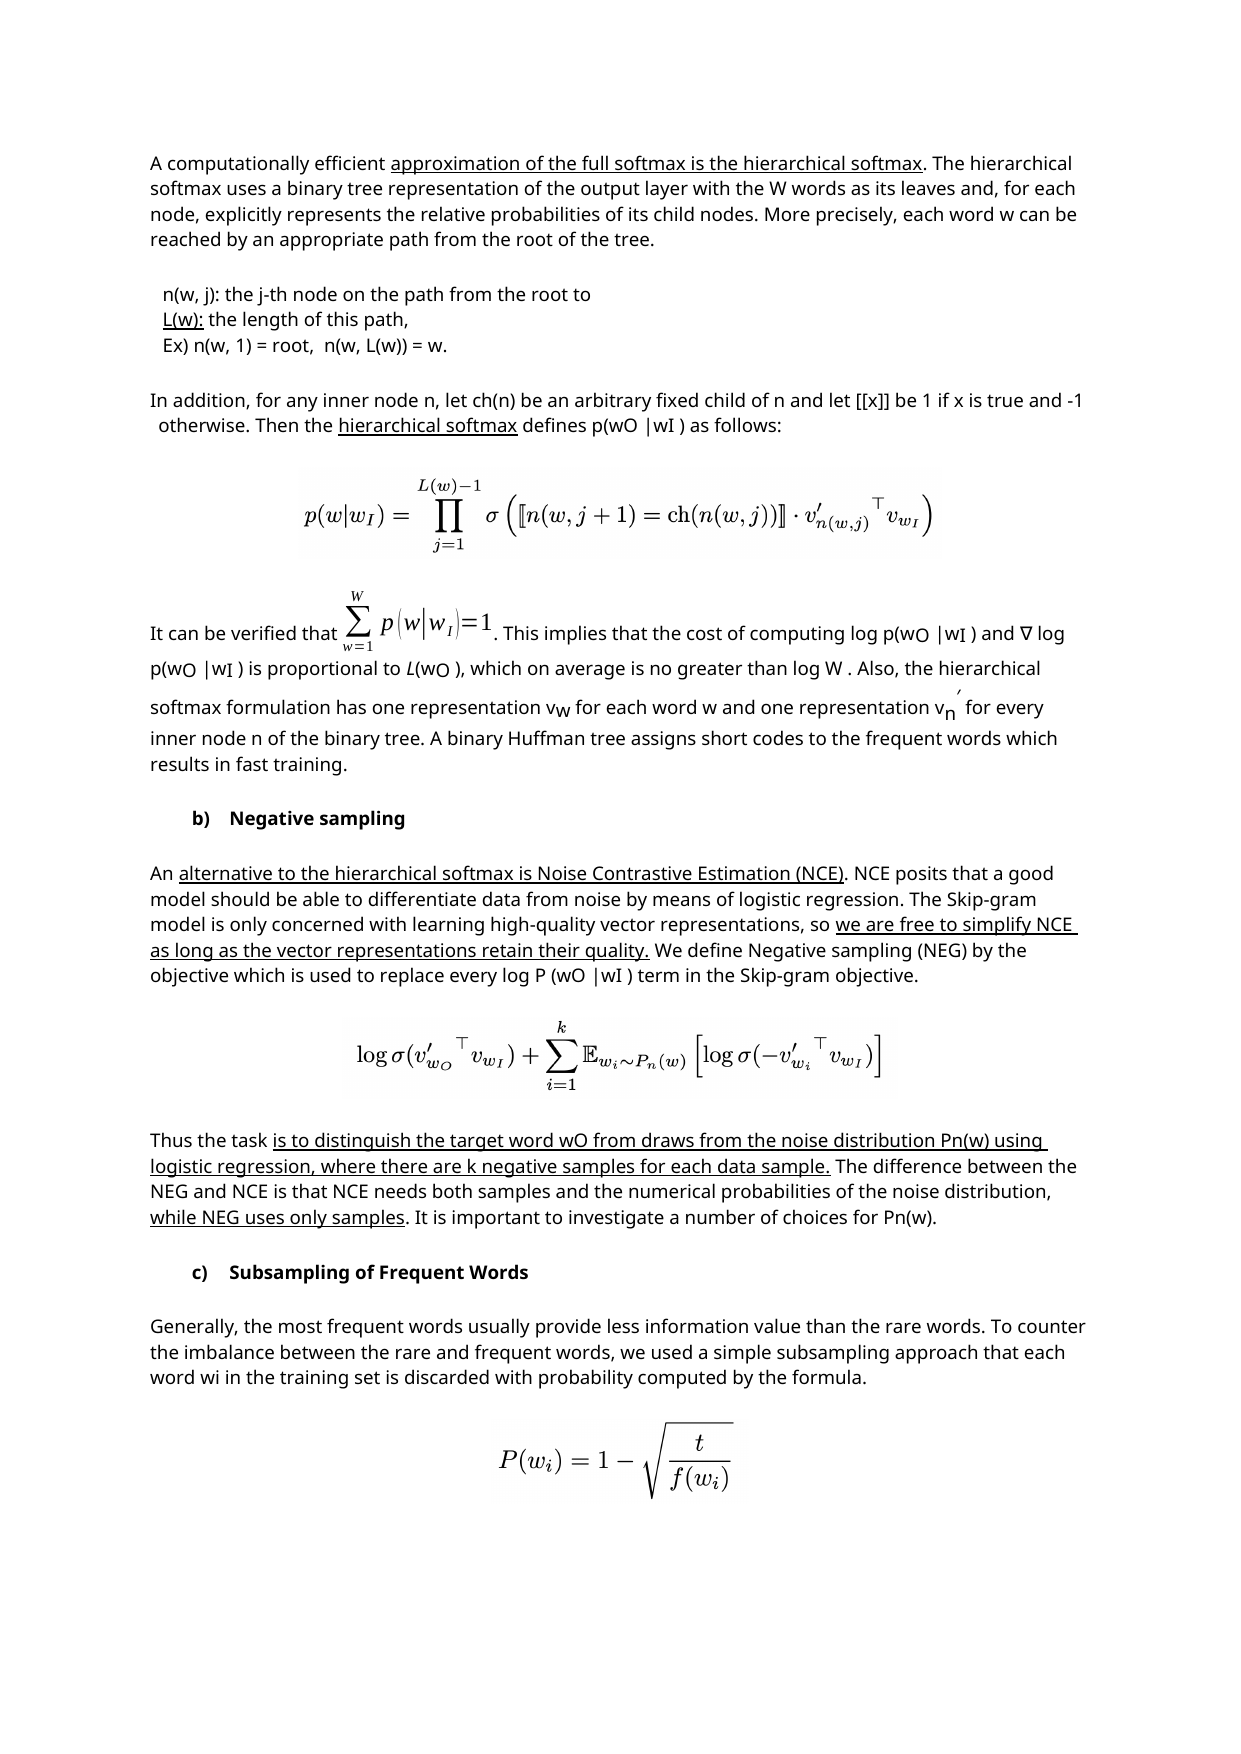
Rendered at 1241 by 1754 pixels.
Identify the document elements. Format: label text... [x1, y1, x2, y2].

text Generally, the most frequent words usually provide less information value than the rare words. To counter the imbalance between the rare and frequent words, we used a simple subsampling approach that each word wi in the training set is discarded with probability computed by the formula. [150, 1314, 1090, 1390]
text In addition, for any inner node n, let ch(n) be an arbitrary fixed child of n and let [[x]] be 1 if x is true and -1 otherwise. Then the hierarchical softmax defines p(wO |wI ) as follows: [150, 387, 1090, 438]
text An alternative to the hierarchical softmax is Noise Contrastive Estimation (NCE). NCE posits that a good model should be able to differentiate data from noise by means of logistic regression. The Skip-gram model is only concerned with learning high-quality vector representations, so we are free to simplify NCE as long as the vector representations retain their quality. We define Negative sampling (NEG) by the objective which is used to replace every log P (wO |wI ) term in the Skip-gram objective. [150, 860, 1090, 988]
picture [491, 1419, 749, 1504]
list Negative sampling [192, 806, 1090, 831]
picture [342, 1017, 899, 1099]
list Subsampling of Frequent Words [192, 1259, 1090, 1284]
text It can be verified that . This implies that the cost of computing log p(wO |wI ) and ∇ log p(wO |wI ) is proportional to L(wO ), which on average is no greater than log W . Also, the hierarchical softmax formulation has one representation vw for each word w and one representation vn′ for every inner node n of the binary tree. A binary Huffman tree assigns short codes to the frequent words which results in fast training. [150, 588, 1090, 777]
text Thus the task is to distinguish the target word wO from draws from the noise distribution Pn(w) using logistic regression, where there are k negative samples for each data sample. The difference between the NEG and NCE is that NCE needs both samples and the numerical probabilities of the noise distribution, while NEG uses only samples. It is important to investigate a number of choices for Pn(w). [150, 1128, 1090, 1230]
text A computationally efficient approximation of the full softmax is the hierarchical softmax. The hierarchical softmax uses a binary tree representation of the output layer with the W words as its leaves and, for each node, explicitly represents the relative probabilities of its child nodes. More precisely, each word w can be reached by an appropriate path from the root of the tree. [150, 150, 1090, 252]
picture [298, 467, 943, 559]
text n(w, j): the j-th node on the path from the root to L(w): the length of this path, Ex) n(w, 1) = root, n(w, L(w)) = w. [162, 281, 1090, 358]
